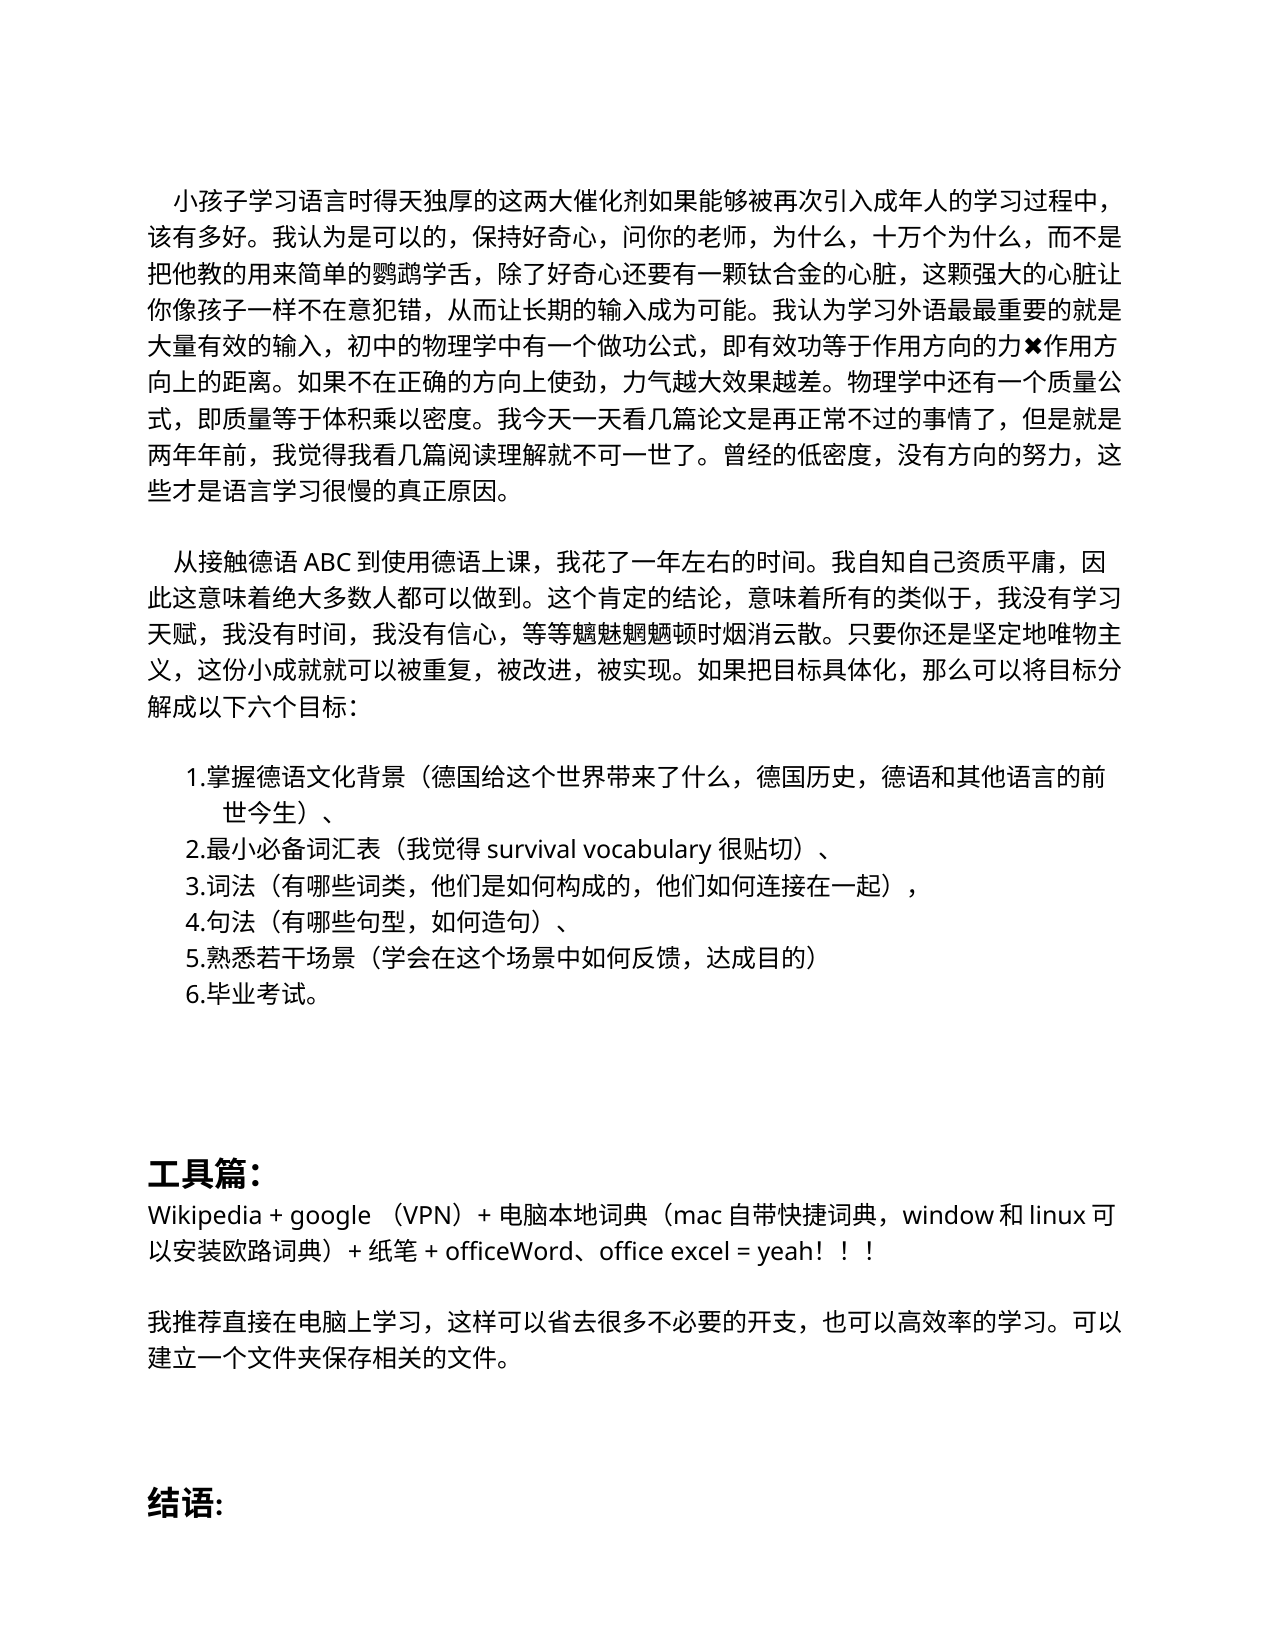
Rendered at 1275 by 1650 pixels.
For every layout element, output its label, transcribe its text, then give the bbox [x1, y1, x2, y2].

list 句法（有哪些句型，如何造句）、 [185, 902, 1127, 938]
list 最小必备词汇表（我觉得survival vocabulary 很贴切）、 [185, 830, 1127, 866]
list 熟悉若干场景（学会在这个场景中如何反馈，达成目的） [185, 938, 1127, 975]
text Wikipedia + google （VPN）+ 电脑本地词典（mac自带快捷词典，window和linux可以安装欧路词典）+ 纸笔 + officeWord、office excel = yeah！！！ [148, 1196, 1127, 1268]
text 小孩子学习语言时得天独厚的这两大催化剂如果能够被再次引入成年人的学习过程中，该有多好。我认为是可以的，保持好奇心，问你的老师，为什么，十万个为什么，而不是把他教的用来简单的鹦鹉学舌，除了好奇心还要有一颗钛合金的心脏，这颗强大的心脏让你像孩子一样不在意犯错，从而让长期的输入成为可能。我认为学习外语最最重要的就是大量有效的输入，初中的物理学中有一个做功公式，即有效功等于作用方向的力✖️作用方向上的距离。如果不在正确的方向上使劲，力气越大效果越差。物理学中还有一个质量公式，即质量等于体积乘以密度。我今天一天看几篇论文是再正常不过的事情了，但是就是两年年前，我觉得我看几篇阅读理解就不可一世了。曾经的低密度，没有方向的努力，这些才是语言学习很慢的真正原因。 [148, 182, 1127, 508]
text 我推荐直接在电脑上学习，这样可以省去很多不必要的开支，也可以高效率的学习。可以建立一个文件夹保存相关的文件。 [148, 1302, 1127, 1374]
text 结语: [148, 1477, 1127, 1525]
list 毕业考试。 [185, 975, 1127, 1011]
text 工具篇： [148, 1147, 1127, 1196]
text 从接触德语ABC到使用德语上课，我花了一年左右的时间。我自知自己资质平庸，因此这意味着绝大多数人都可以做到。这个肯定的结论，意味着所有的类似于，我没有学习天赋，我没有时间，我没有信心，等等魑魅魍魉顿时烟消云散。只要你还是坚定地唯物主义，这份小成就就可以被重复，被改进，被实现。如果把目标具体化，那么可以将目标分解成以下六个目标： [148, 542, 1127, 723]
list 掌握德语文化背景（德国给这个世界带来了什么，德国历史，德语和其他语言的前世今生）、 [185, 757, 1127, 830]
list 词法（有哪些词类，他们是如何构成的，他们如何连接在一起）， [185, 866, 1127, 902]
